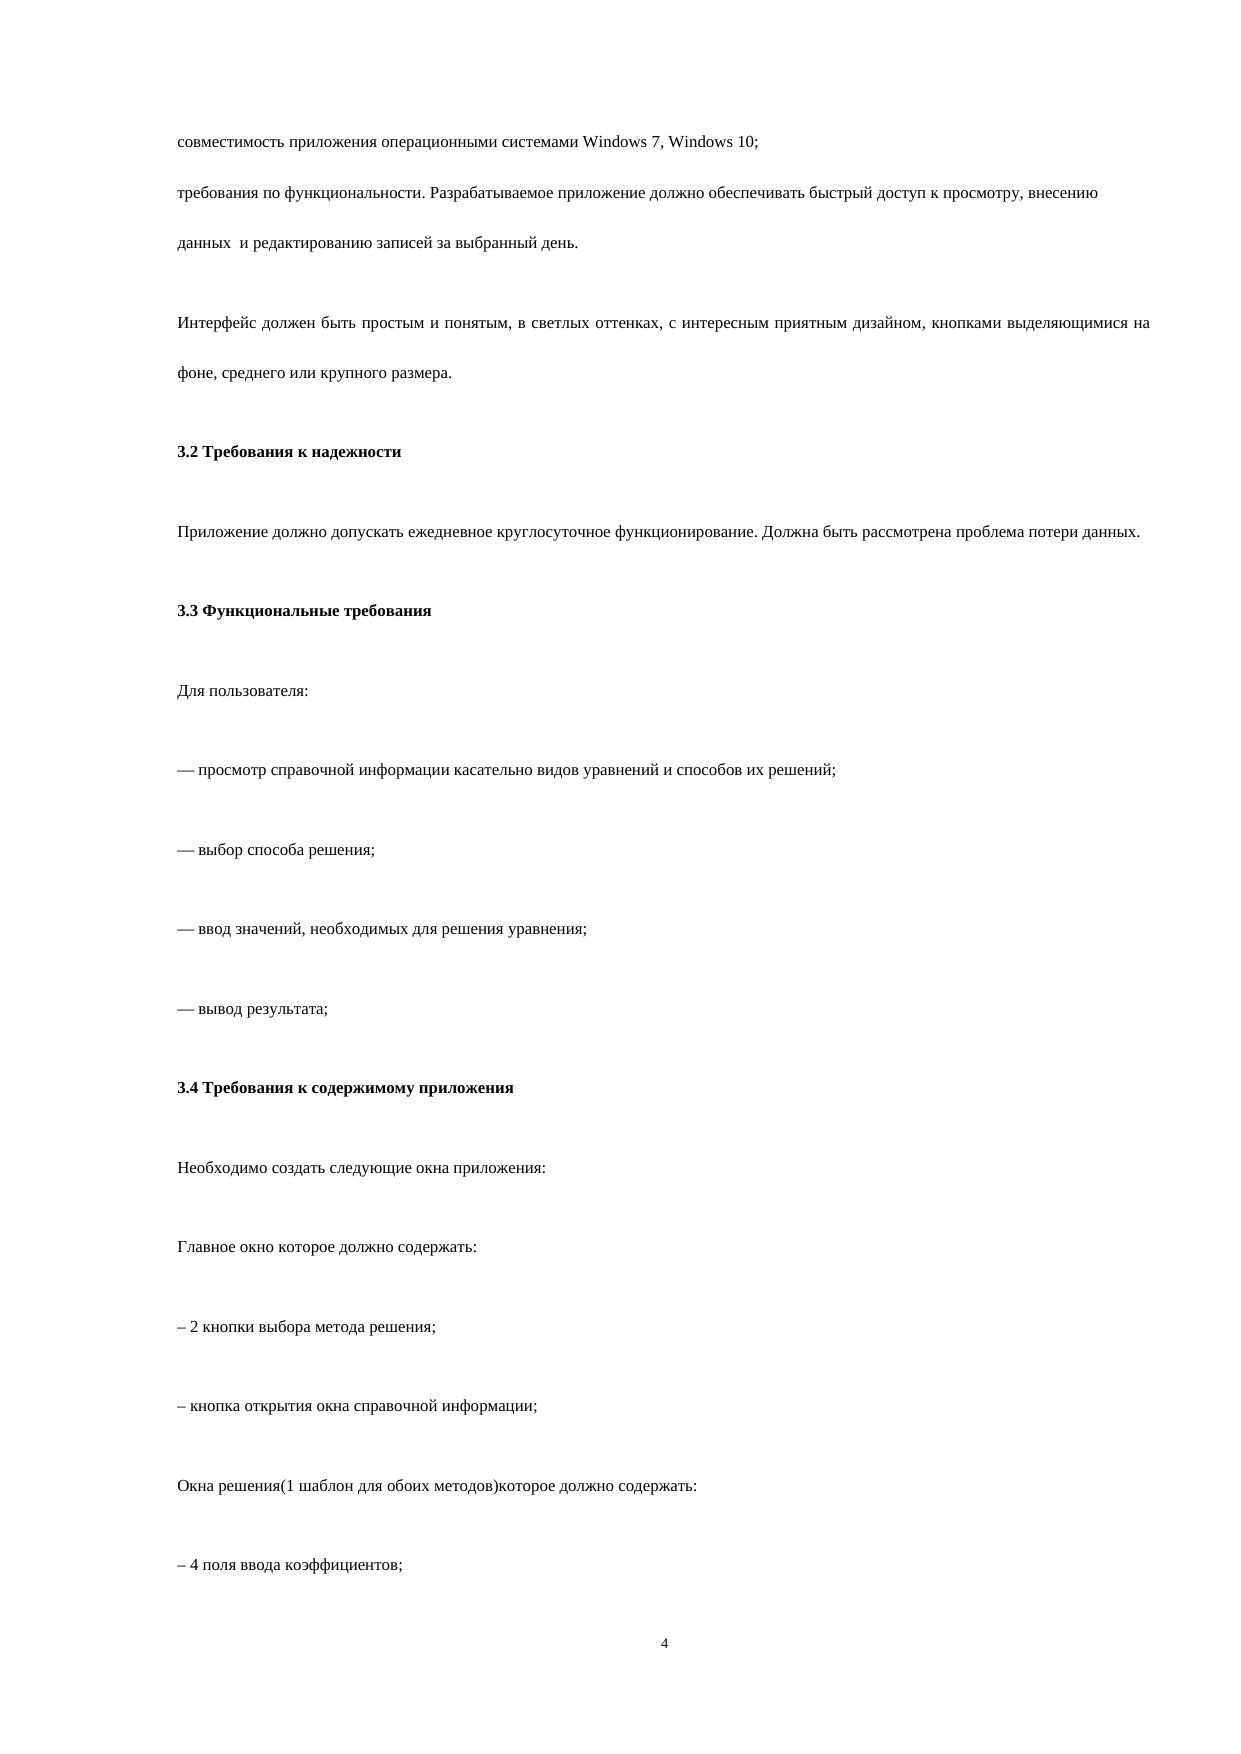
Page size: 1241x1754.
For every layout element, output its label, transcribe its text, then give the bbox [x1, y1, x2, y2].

text Для пользователя: [177, 666, 1152, 700]
text Приложение должно допускать ежедневное круглосуточное функционирование. Должна быть рассмотрена проблема потери данных. [177, 507, 1152, 541]
text 3.2 Требования к надежности [177, 428, 1152, 462]
text Необходимо создать следующие окна приложения: [177, 1143, 1152, 1177]
text – 4 поля ввода коэффициентов; [177, 1541, 1152, 1574]
text Главное окно которое должно содержать: [177, 1223, 1152, 1256]
text – кнопка открытия окна справочной информации; [177, 1382, 1152, 1415]
text — вывод результата; [177, 984, 1152, 1018]
text — выбор споcоба решения; [177, 825, 1152, 859]
text — просмотр справочной информации касательно видов уравнений и способов их решений; [177, 746, 1152, 779]
text — ввод значений, необходимых для решения уравнения; [177, 905, 1152, 938]
text совместимость приложения операционными системами Windows 7, Windows 10; [177, 118, 1152, 152]
text Интерфейс должен быть простым и понятым, в светлых оттенках, с интересным приятным дизайном, кнопками выделяющимися на фоне, среднего или крупного размера. [177, 298, 1152, 382]
text 3.3 Функциональные требования [177, 587, 1152, 621]
text требования по функциональности. Разрабатываемое приложение должно обеспечивать быстрый доступ к просмотру, внесению данных и редактированию записей за выбранный день. [177, 168, 1152, 252]
text Окна решения(1 шаблон для обоих методов)которое должно содержать: [177, 1461, 1152, 1495]
text 3.4 Требования к содержимому приложения [177, 1064, 1152, 1097]
text – 2 кнопки выбора метода решения; [177, 1302, 1152, 1336]
